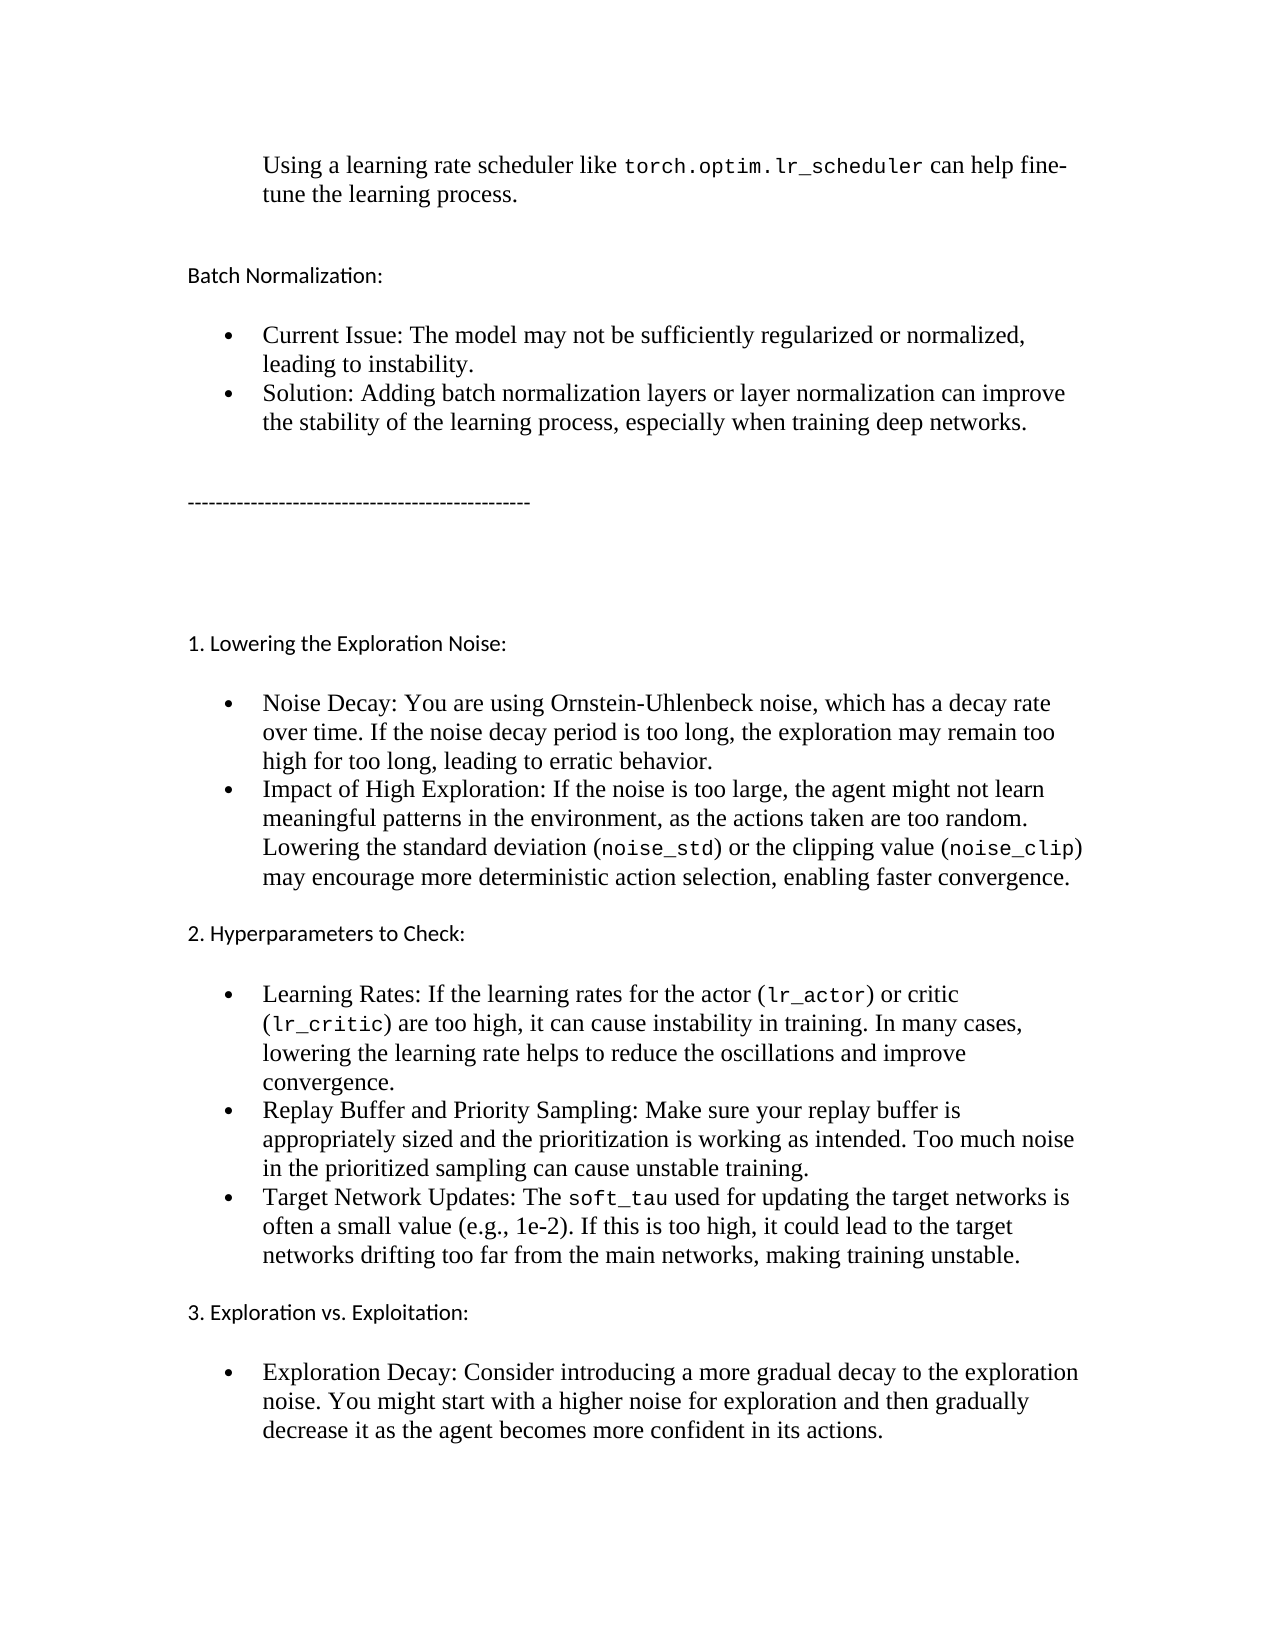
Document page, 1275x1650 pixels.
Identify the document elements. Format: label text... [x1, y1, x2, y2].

list Current Issue: The model may not be sufficiently regularized or normalized, leading to instability. [225, 321, 1087, 378]
list Target Network Updates: The soft_tau used for updating the target networks is often a small value (e.g., 1e-2). If this is too high, it could lead to the target networks drifting too far from the main networks, making training unstable. [225, 1182, 1087, 1269]
text 2. Hyperparameters to Check: [187, 919, 1087, 948]
list Exploration Decay: Consider introducing a more gradual decay to the exploration noise. You might start with a higher noise for exploration and then gradually decrease it as the agent becomes more confident in its actions. [225, 1357, 1087, 1444]
list Solution: Adding batch normalization layers or layer normalization can improve the stability of the learning process, especially when training deep networks. [225, 378, 1087, 436]
text 1. Lowering the Exploration Noise: [187, 629, 1087, 657]
list Replay Buffer and Priority Sampling: Make sure your replay buffer is appropriately sized and the prioritization is working as intended. Too much noise in the prioritized sampling can cause unstable training. [225, 1096, 1087, 1182]
list Learning Rates: If the learning rates for the actor (lr_actor) or critic (lr_critic) are too high, it can cause instability in training. In many cases, lowering the learning rate helps to reduce the oscillations and improve convergence. [225, 979, 1087, 1096]
list Noise Decay: You are using Ornstein-Uhlenbeck noise, which has a decay rate over time. If the noise decay period is too long, the exploration may remain too high for too long, leading to erratic behavior. [225, 688, 1087, 774]
text 3. Exploration vs. Exploitation: [187, 1298, 1087, 1326]
list Impact of High Exploration: If the noise is too large, the agent might not learn meaningful patterns in the environment, as the actions taken are too random. Lowering the standard deviation (noise_std) or the clipping value (noise_clip) may encourage more deterministic action selection, enabling faster convergence. [225, 774, 1087, 890]
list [225, 150, 1087, 208]
text Batch Normalization: [187, 261, 1087, 289]
text ------------------------------------------------- [187, 488, 1087, 516]
